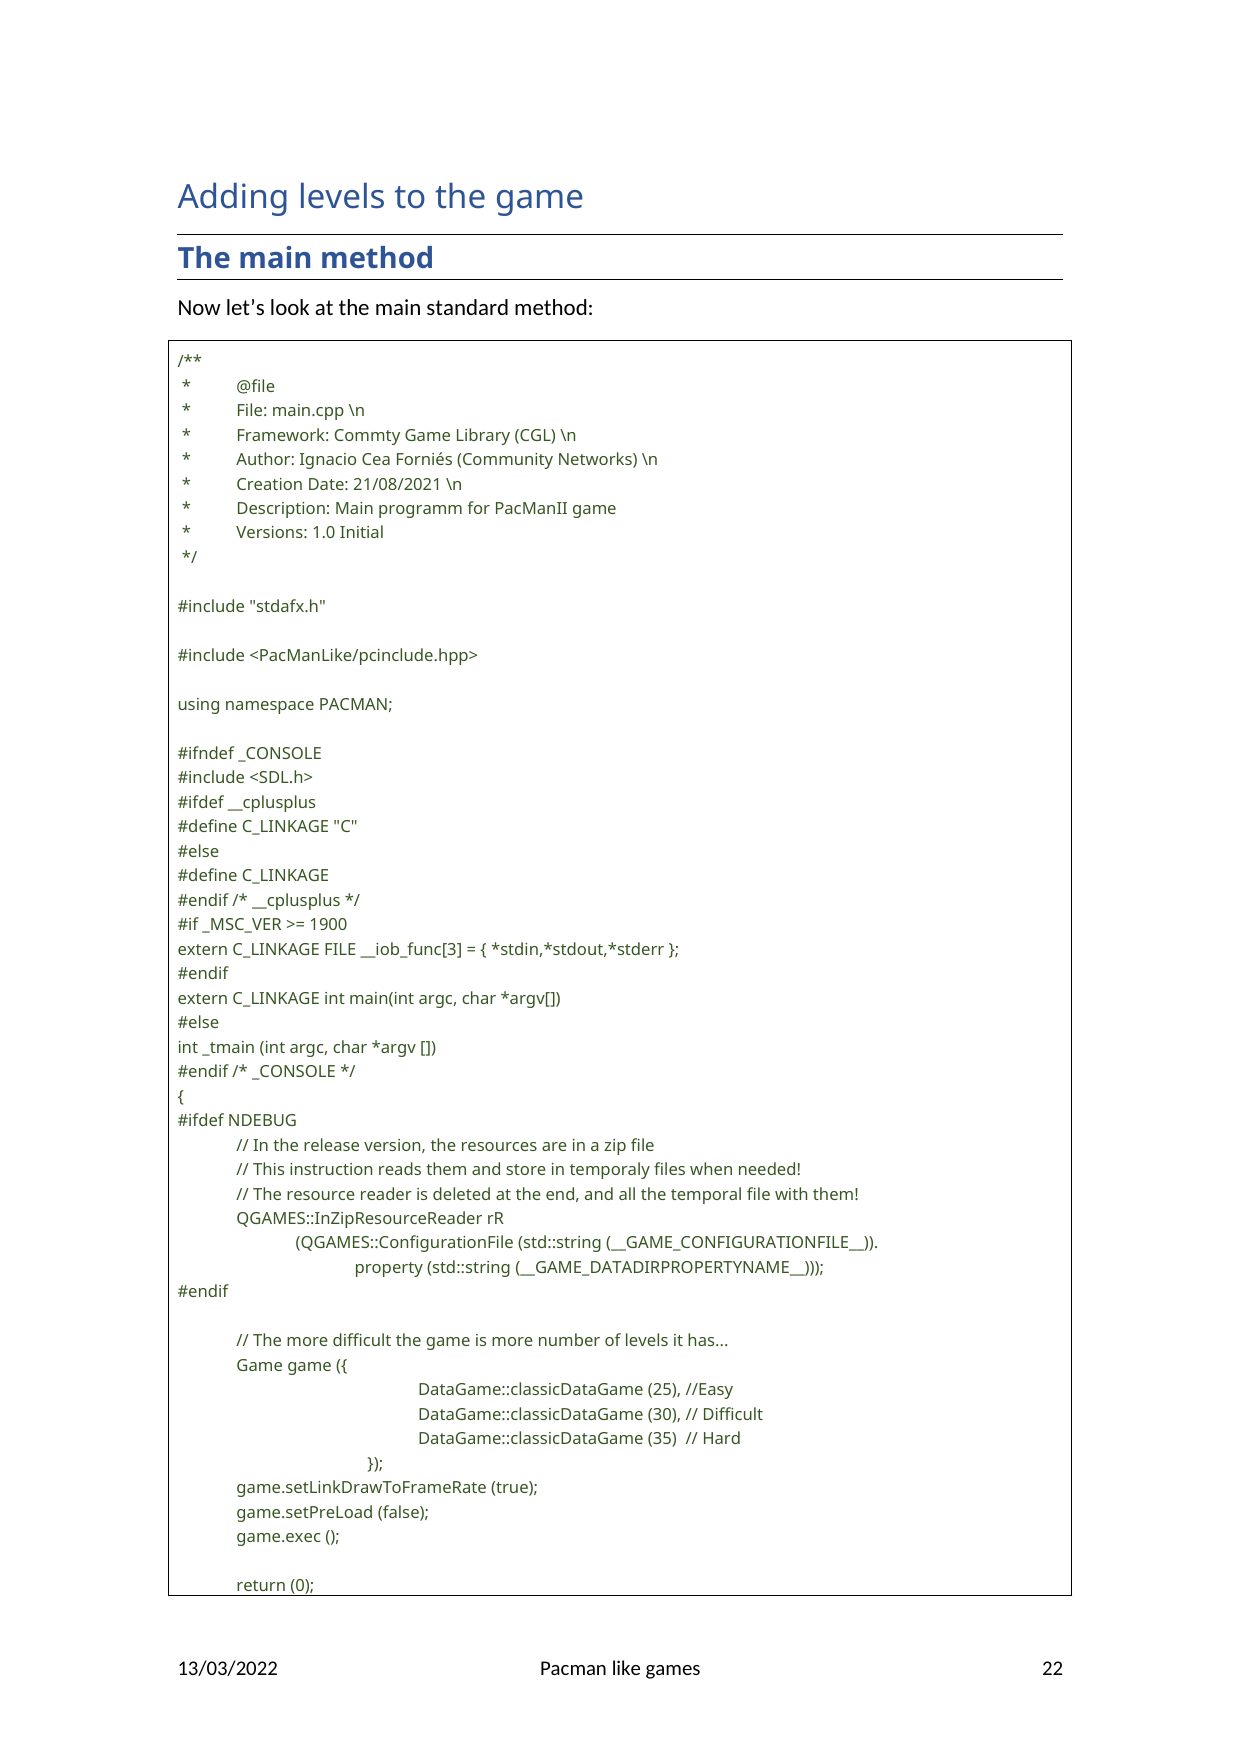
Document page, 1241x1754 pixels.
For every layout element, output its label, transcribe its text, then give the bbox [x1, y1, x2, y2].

text #ifdef NDEBUG [169, 1099, 1071, 1124]
text #endif [169, 1271, 1071, 1303]
subtitle Adding levels to the game [177, 173, 1063, 218]
text /** [169, 341, 1071, 365]
text #include <SDL.h> [169, 757, 1071, 781]
text property (std::string (__GAME_DATADIRPROPERTYNAME__))); [169, 1246, 1071, 1271]
text #define C_LINKAGE "C" [169, 806, 1071, 830]
text extern C_LINKAGE int main(int argc, char *argv[]) [169, 977, 1071, 1001]
text QGAMES::InZipResourceReader rR [169, 1197, 1071, 1222]
text DataGame::classicDataGame (30), // Difficult [169, 1393, 1071, 1417]
text #endif /* _CONSOLE */ [169, 1050, 1071, 1075]
text * Description: Main programm for PacManII game [169, 487, 1071, 512]
text Game game ({ [169, 1344, 1071, 1368]
text #endif /* __cplusplus */ [169, 879, 1071, 903]
text #endif [169, 952, 1071, 977]
text using namespace PACMAN; [169, 683, 1071, 715]
text extern C_LINKAGE FILE __iob_func[3] = { *stdin,*stdout,*stderr }; [169, 928, 1071, 952]
text // In the release version, the resources are in a zip file [169, 1124, 1071, 1148]
text * Creation Date: 21/08/2021 \n [169, 463, 1071, 487]
text #ifndef _CONSOLE [169, 732, 1071, 757]
text // The resource reader is deleted at the end, and all the temporal file with them! [169, 1173, 1071, 1197]
text game.setLinkDrawToFrameRate (true); [169, 1466, 1071, 1491]
text #include "stdafx.h" [169, 585, 1071, 617]
subtitle The main method [177, 235, 1063, 279]
text DataGame::classicDataGame (35) // Hard [169, 1417, 1071, 1442]
text }); [169, 1442, 1071, 1466]
text * Versions: 1.0 Initial [169, 512, 1071, 536]
text // The more difficult the game is more number of levels it has... [169, 1319, 1071, 1344]
text #if _MSC_VER >= 1900 [169, 903, 1071, 928]
text (QGAMES::ConfigurationFile (std::string (__GAME_CONFIGURATIONFILE__)). [169, 1222, 1071, 1246]
text return (0); [169, 1564, 1071, 1595]
text int _tmain (int argc, char *argv []) [169, 1026, 1071, 1050]
text * Author: Ignacio Cea Forniés (Community Networks) \n [169, 438, 1071, 463]
text #ifdef __cplusplus [169, 781, 1071, 806]
text #else [169, 830, 1071, 854]
text game.exec (); [169, 1515, 1071, 1547]
text */ [169, 536, 1071, 568]
text #else [169, 1001, 1071, 1026]
text #define C_LINKAGE [169, 854, 1071, 879]
text * Framework: Commty Game Library (CGL) \n [169, 414, 1071, 438]
text { [169, 1075, 1071, 1099]
text #include <PacManLike/pcinclude.hpp> [169, 634, 1071, 666]
text Now let’s look at the main standard method: [177, 293, 1063, 322]
text * File: main.cpp \n [169, 389, 1071, 414]
text * @file [169, 365, 1071, 389]
text DataGame::classicDataGame (25), //Easy [169, 1368, 1071, 1393]
text game.setPreLoad (false); [169, 1491, 1071, 1515]
text // This instruction reads them and store in temporaly files when needed! [169, 1148, 1071, 1173]
